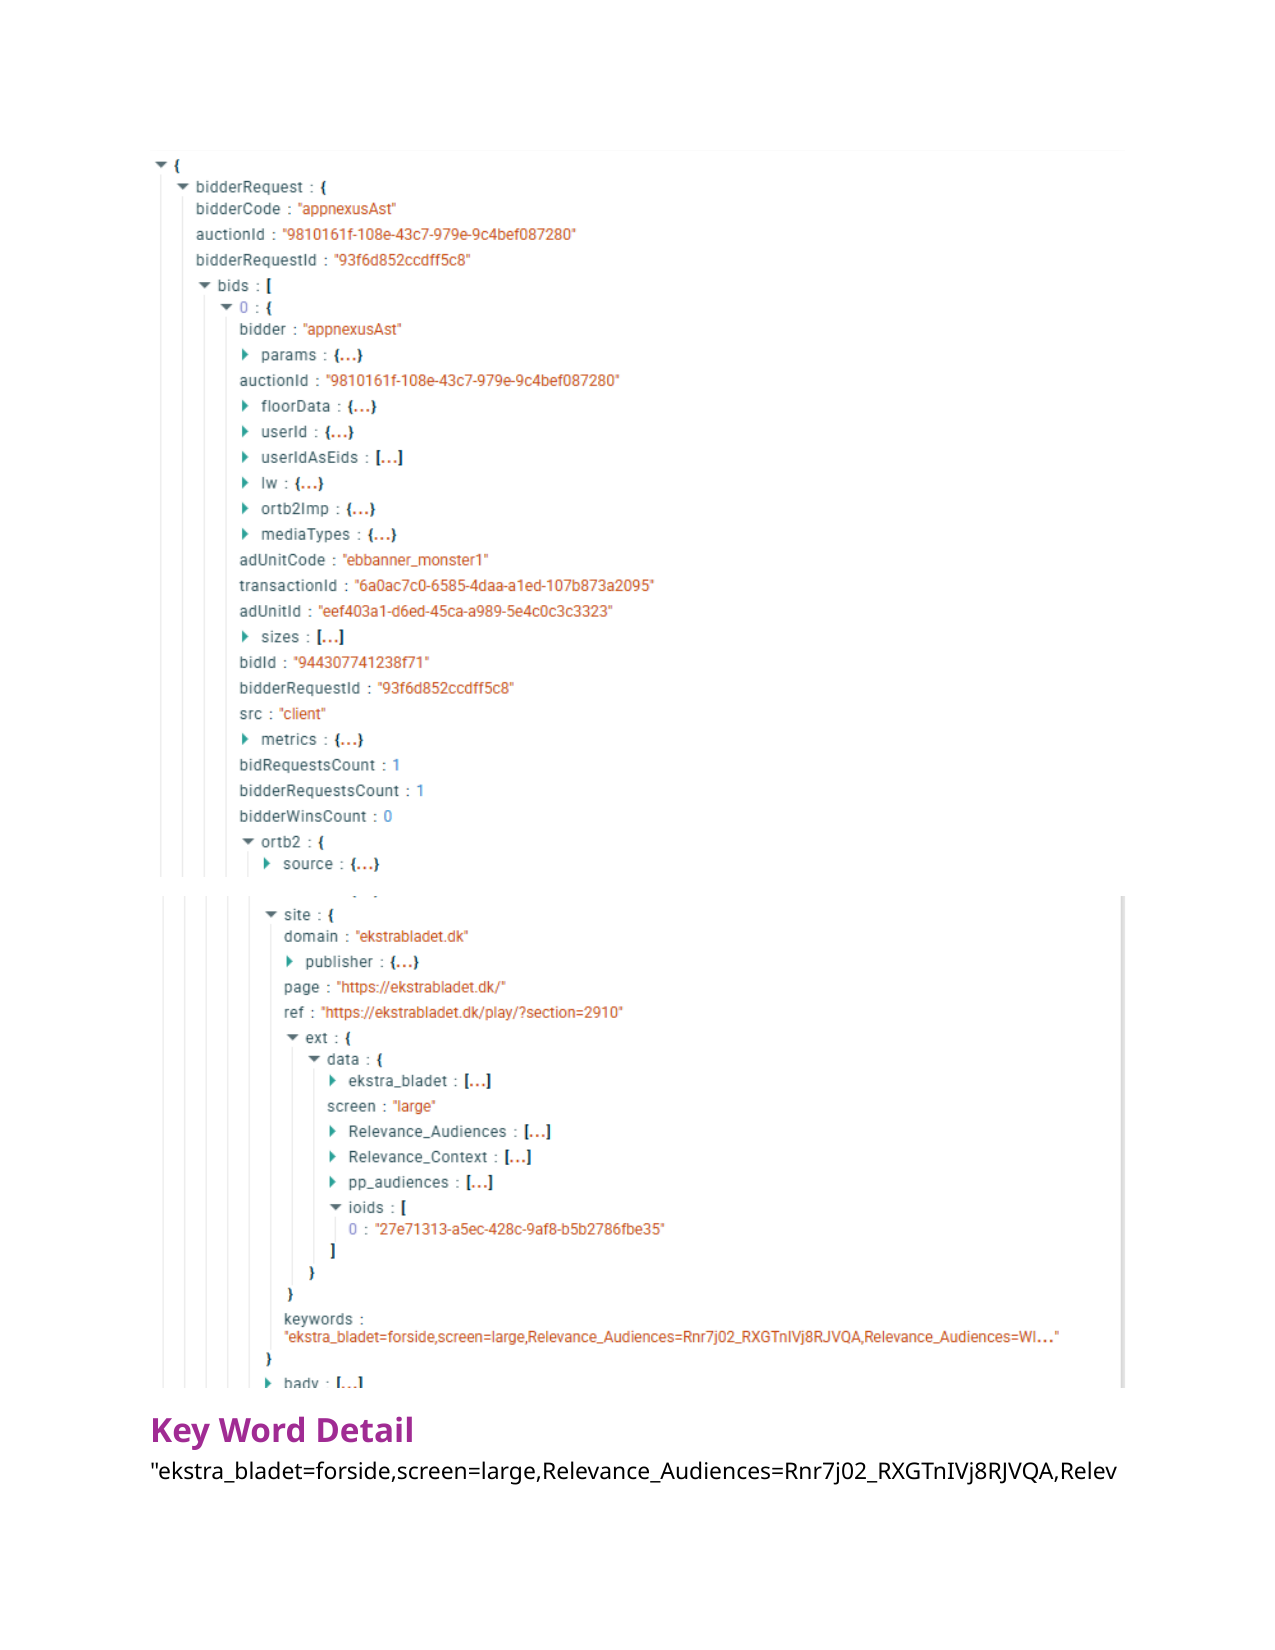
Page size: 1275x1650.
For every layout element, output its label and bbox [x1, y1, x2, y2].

picture [150, 896, 1125, 1388]
text [150, 1407, 1125, 1486]
picture [150, 150, 1125, 877]
